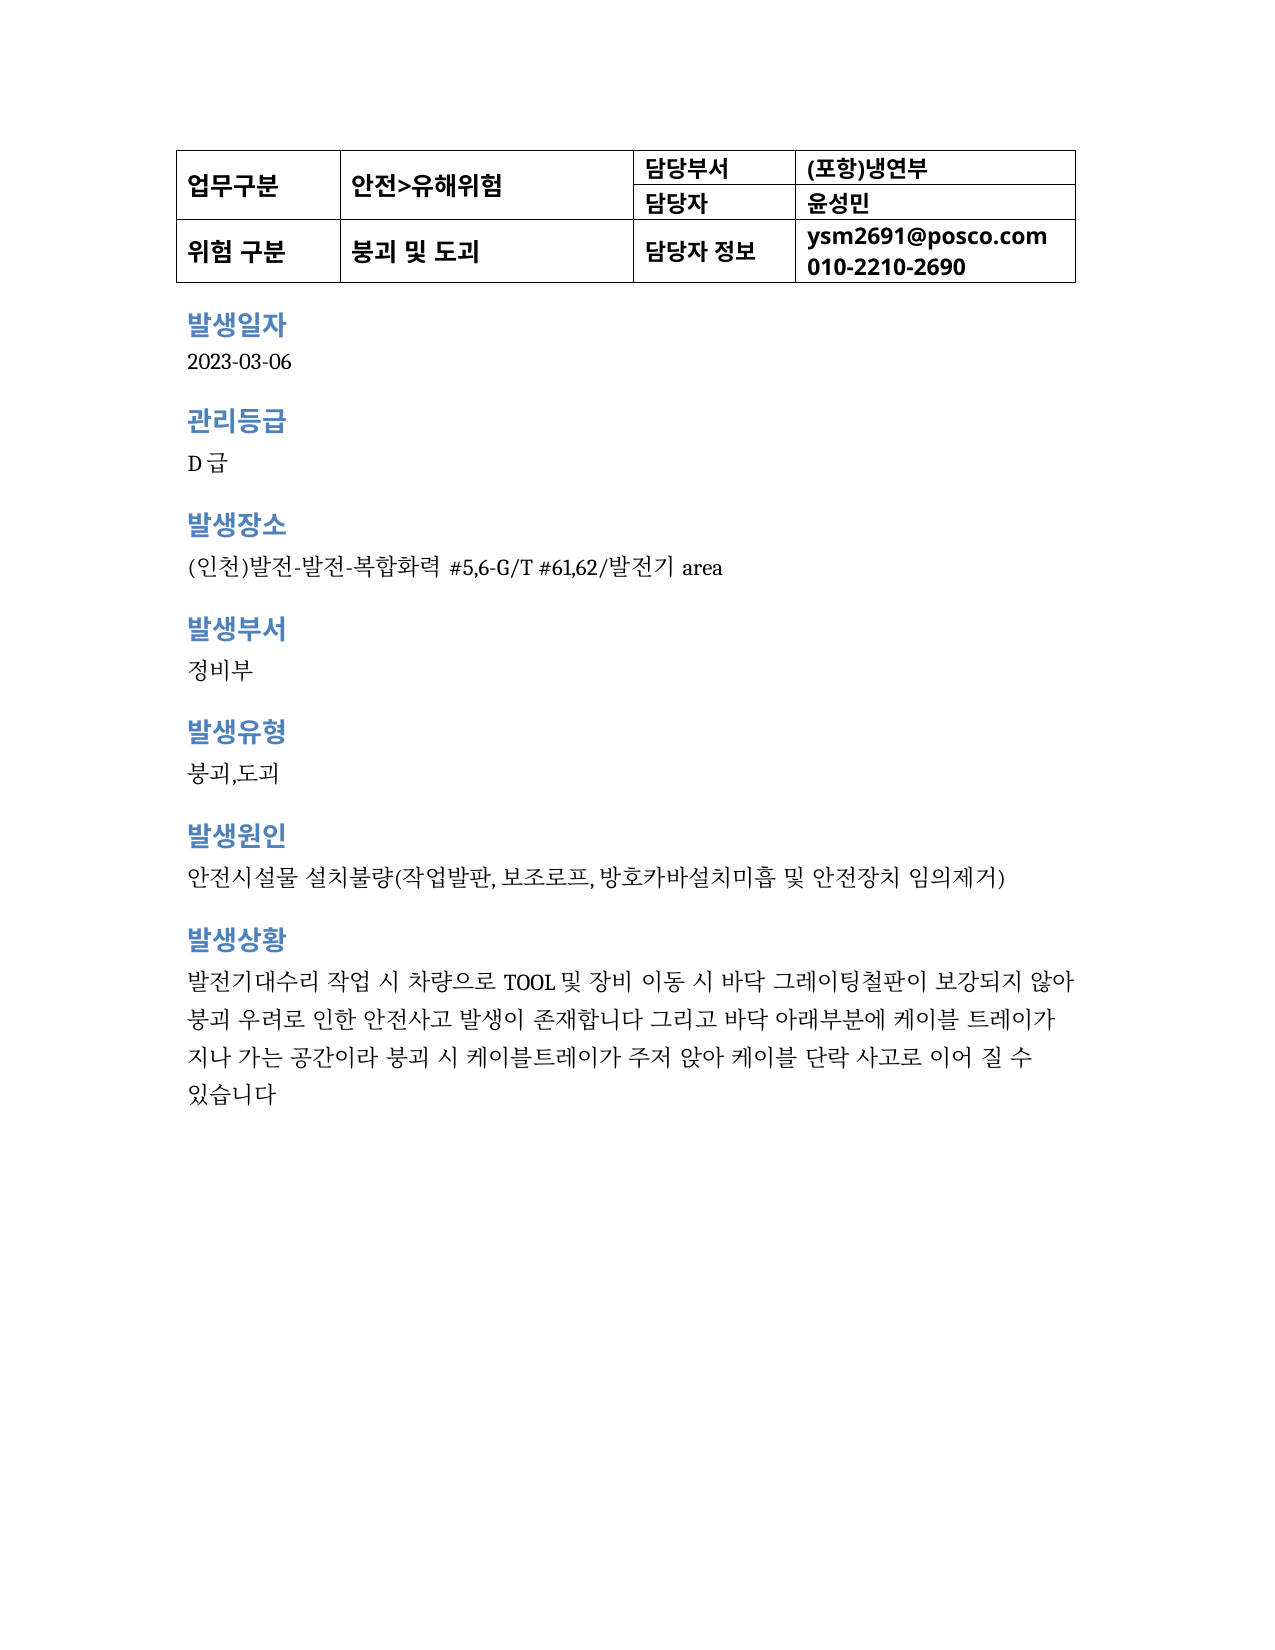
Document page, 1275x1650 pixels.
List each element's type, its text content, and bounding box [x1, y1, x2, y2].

subtitle 발생부서 [187, 608, 1087, 647]
text 정비부 [187, 653, 1087, 686]
text (인천)발전-발전-복합화력 #5,6-G/T #61,62/발전기 area [187, 549, 1087, 582]
table_header 업무구분 [177, 151, 340, 219]
table_cell 윤성민 [796, 185, 1075, 219]
text 붕괴,도괴 [187, 757, 1087, 789]
text 안전시설물 설치불량(작업발판, 보조로프, 방호카바설치미흡 및 안전장치 임의제거) [187, 860, 1087, 893]
table_header 담당부서 [634, 151, 795, 184]
subtitle 관리등급 [187, 400, 1087, 439]
table_cell 담당자 정보 [634, 220, 795, 282]
table_cell 붕괴 및 도괴 [341, 220, 633, 282]
subtitle 발생유형 [187, 711, 1087, 751]
subtitle 발생상황 [187, 919, 1087, 958]
text 발전기대수리 작업 시 차량으로 TOOL 및 장비 이동 시 바닥 그레이팅철판이 보강되지 않아 붕괴 우려로 인한 안전사고 발생이 존재합니다 그리고 바닥 아래부분에 케이블 트레이가 지나 가는 공간이라 붕괴 시 케이블트레이가 주저 앉아 케이블 단락 사고로 이어 질 수 있습니다 [187, 964, 1087, 1110]
subtitle 발생일자 [187, 304, 1087, 343]
table_cell 담당자 [634, 185, 795, 219]
subtitle 발생장소 [187, 504, 1087, 543]
table_header 안전>유해위험 [341, 151, 633, 219]
table_header (포항)냉연부 [796, 151, 1075, 184]
table_cell ysm2691@posco.com 010-2210-2690 [796, 220, 1075, 282]
subtitle 발생원인 [187, 815, 1087, 854]
table_cell 위험 구분 [177, 220, 340, 282]
text D급 [187, 445, 1087, 478]
text 2023-03-06 [187, 349, 1087, 376]
